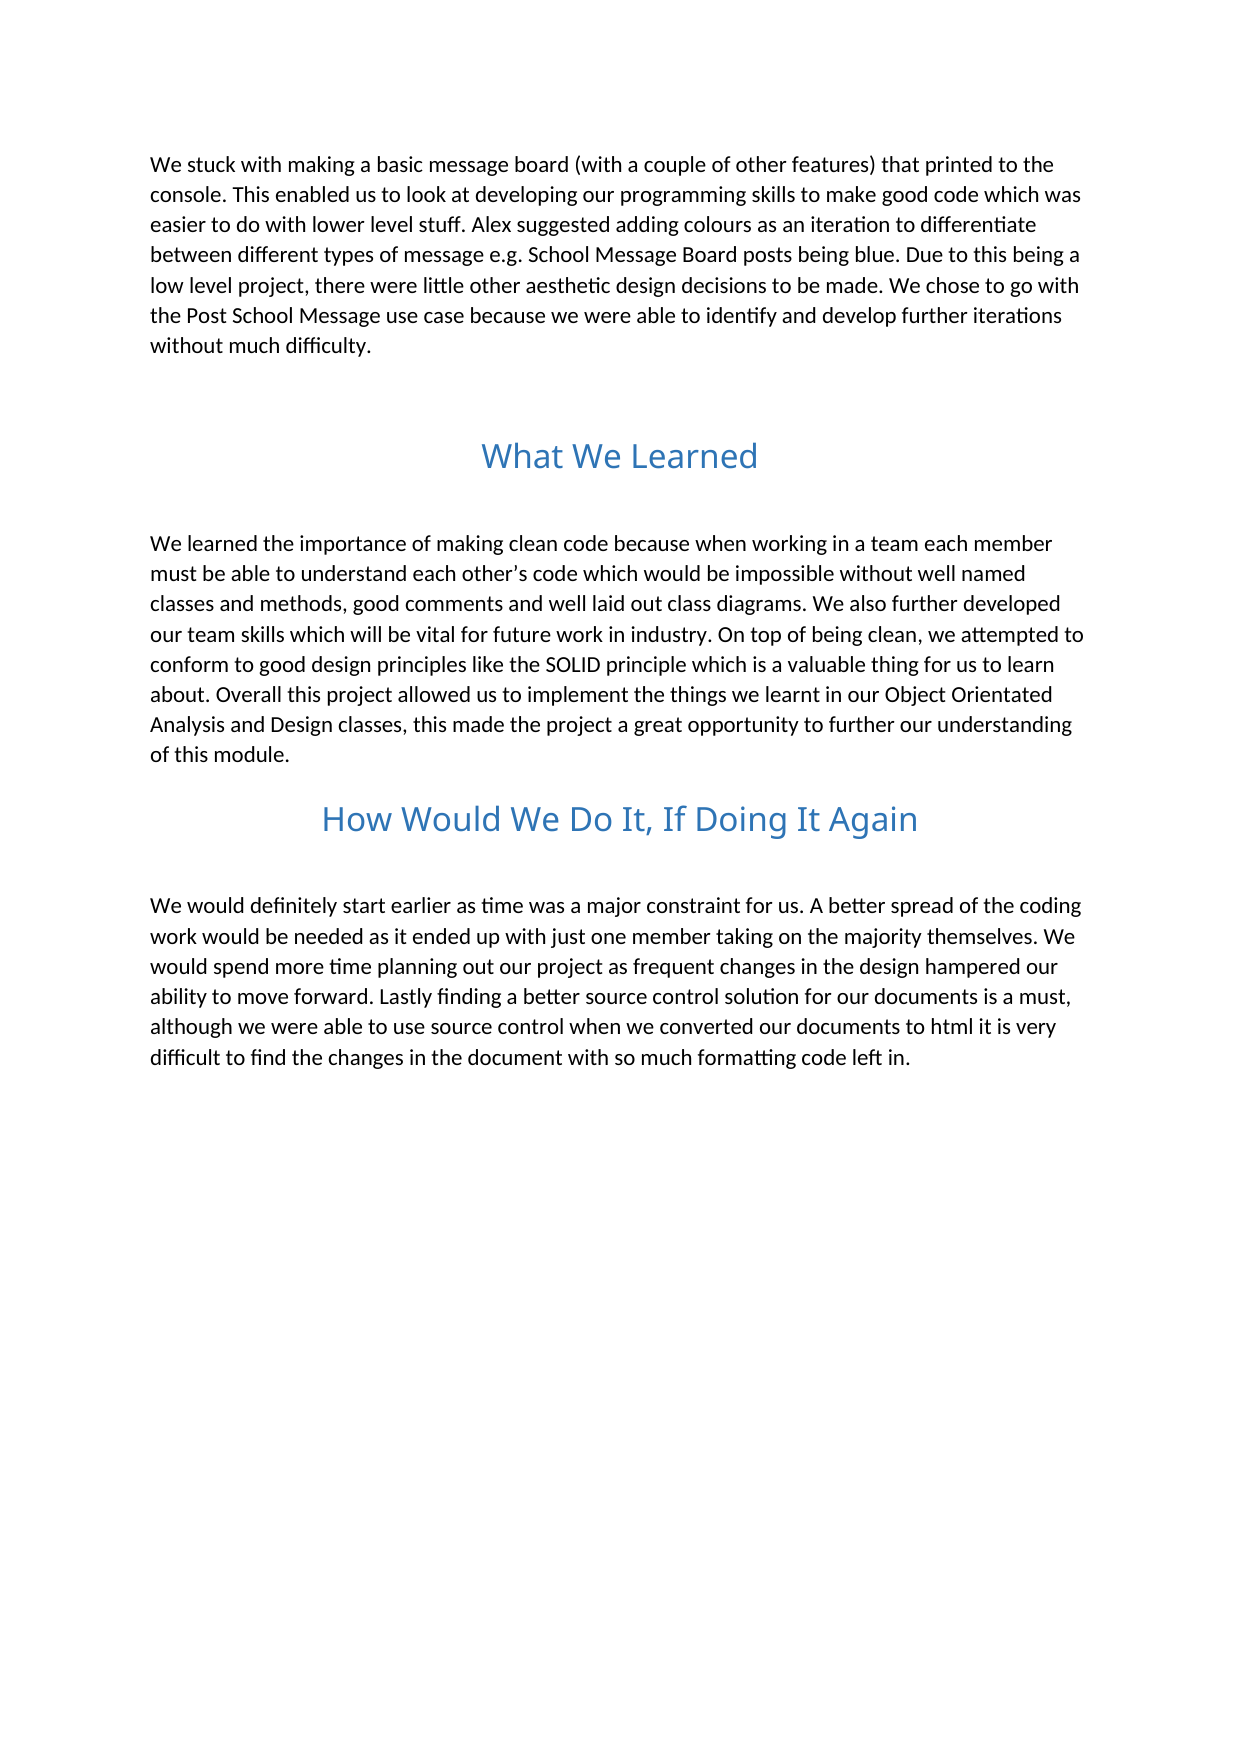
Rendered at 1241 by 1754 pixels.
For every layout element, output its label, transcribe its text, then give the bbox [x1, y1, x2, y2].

text We learned the importance of making clean code because when working in a team each member must be able to understand each other’s code which would be impossible without well named classes and methods, good comments and well laid out class diagrams. We also further developed our team skills which will be vital for future work in industry. On top of being clean, we attempted to conform to good design principles like the SOLID principle which is a valuable thing for us to learn about. Overall this project allowed us to implement the things we learnt in our Object Orientated Analysis and Design classes, this made the project a great opportunity to further our understanding of this module. [150, 529, 1090, 769]
text We would definitely start earlier as time was a major constraint for us. A better spread of the coding work would be needed as it ended up with just one member taking on the majority themselves. We would spend more time planning out our project as frequent changes in the design hampered our ability to move forward. Lastly finding a better source control solution for our documents is a must, although we were able to use source control when we converted our documents to html it is very difficult to find the changes in the document with so much formatting code left in. [150, 892, 1090, 1071]
subtitle What We Learned [150, 433, 1090, 479]
text We stuck with making a basic message board (with a couple of other features) that printed to the console. This enabled us to look at developing our programming skills to make good code which was easier to do with lower level stuff. Alex suggested adding colours as an iteration to differentiate between different types of message e.g. School Message Board posts being blue. Due to this being a low level project, there were little other aesthetic design decisions to be made. We chose to go with the Post School Message use case because we were able to identify and develop further iterations without much difficulty. [150, 150, 1090, 359]
subtitle How Would We Do It, If Doing It Again [150, 796, 1090, 841]
